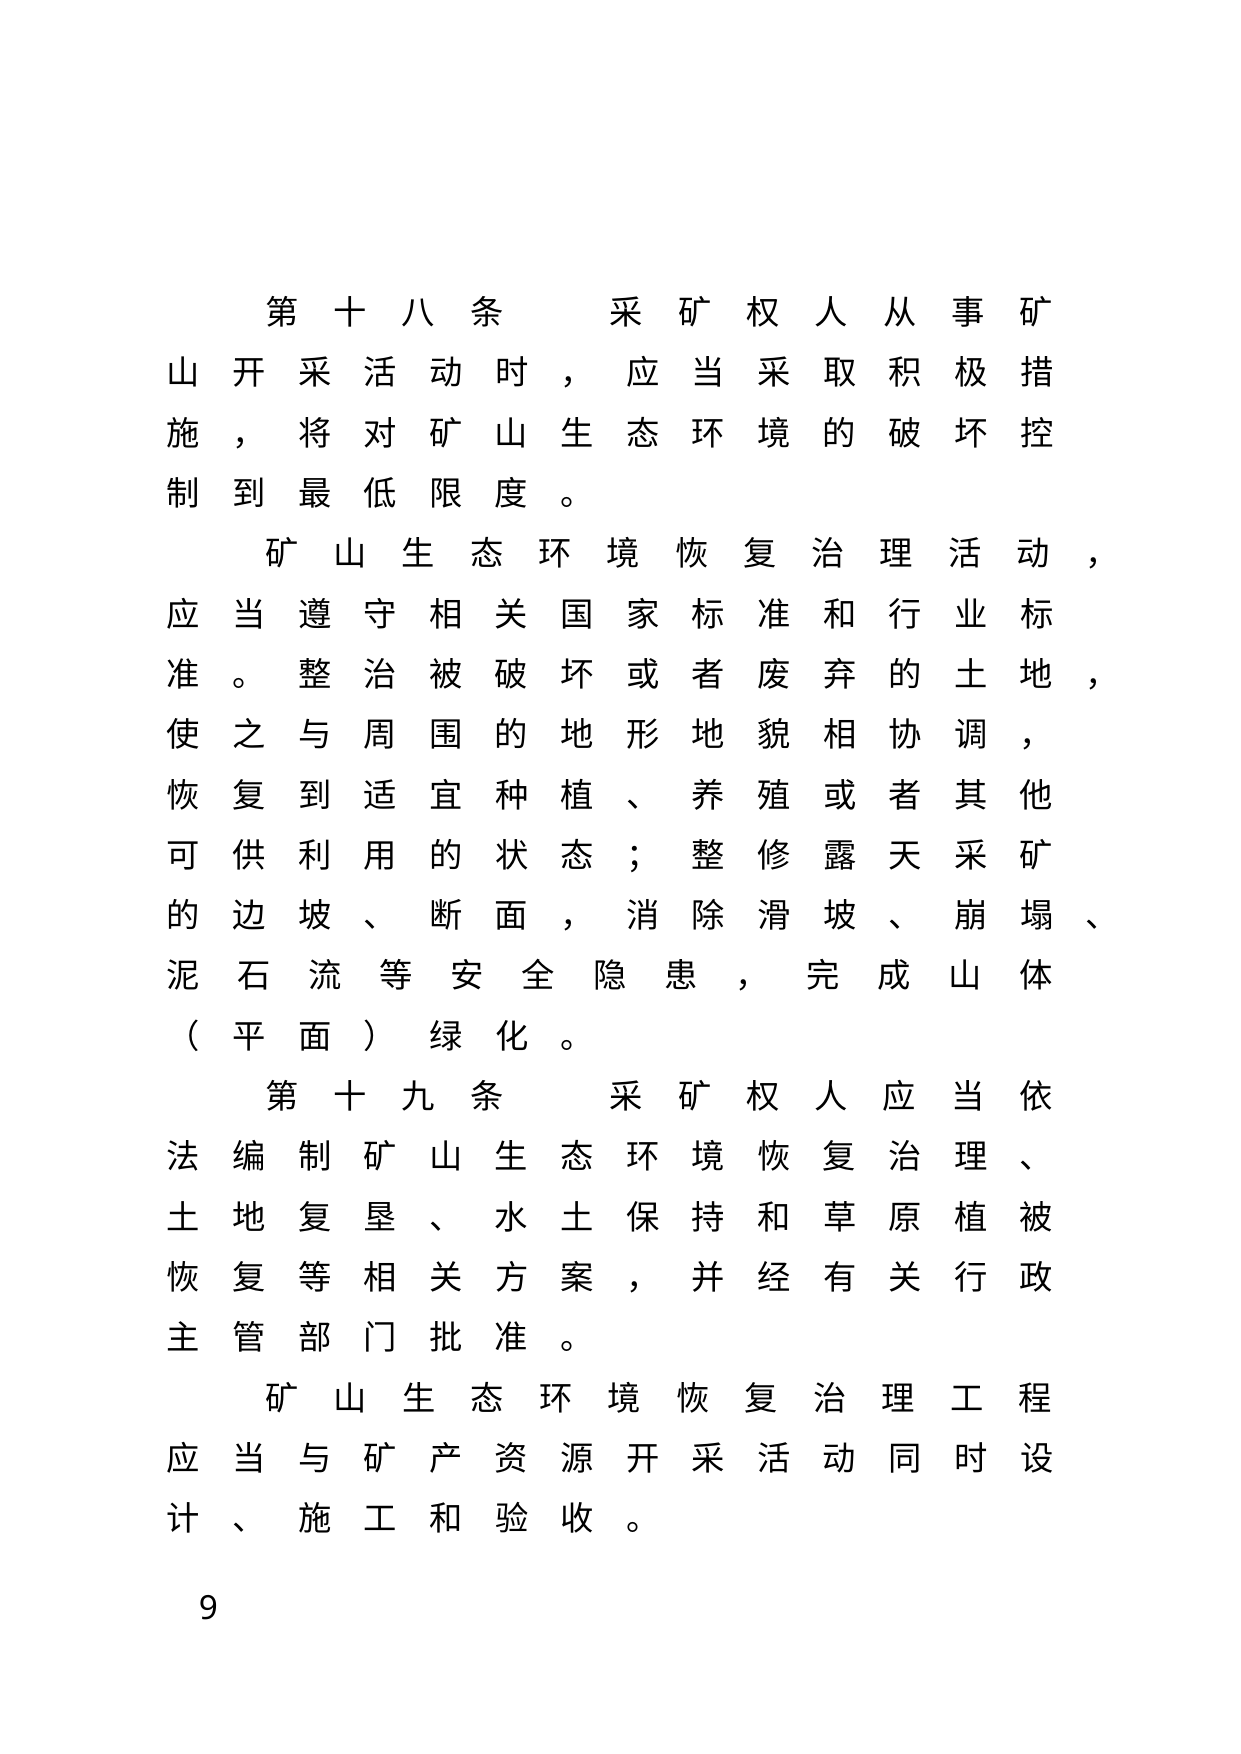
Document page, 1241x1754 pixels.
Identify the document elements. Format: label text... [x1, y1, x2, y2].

text 第十八条 采矿权人从事矿山开采活动时，应当采取积极措施，将对矿山生态环境的破坏控制到最低限度。 [167, 280, 1085, 521]
text 第十九条 采矿权人应当依法编制矿山生态环境恢复治理、土地复垦、水土保持和草原植被恢复等相关方案，并经有关行政主管部门批准。 [167, 1064, 1085, 1365]
text 矿山生态环境恢复治理活动，应当遵守相关国家标准和行业标准。整治被破坏或者废弃的土地，使之与周围的地形地貌相协调，恢复到适宜种植、养殖或者其他可供利用的状态；整修露天采矿的边坡、断面，消除滑坡、崩塌、泥石流等安全隐患，完成山体（平面）绿化。 [167, 521, 1085, 1064]
text 矿山生态环境恢复治理工程应当与矿产资源开采活动同时设计、施工和验收。 [167, 1365, 1085, 1546]
